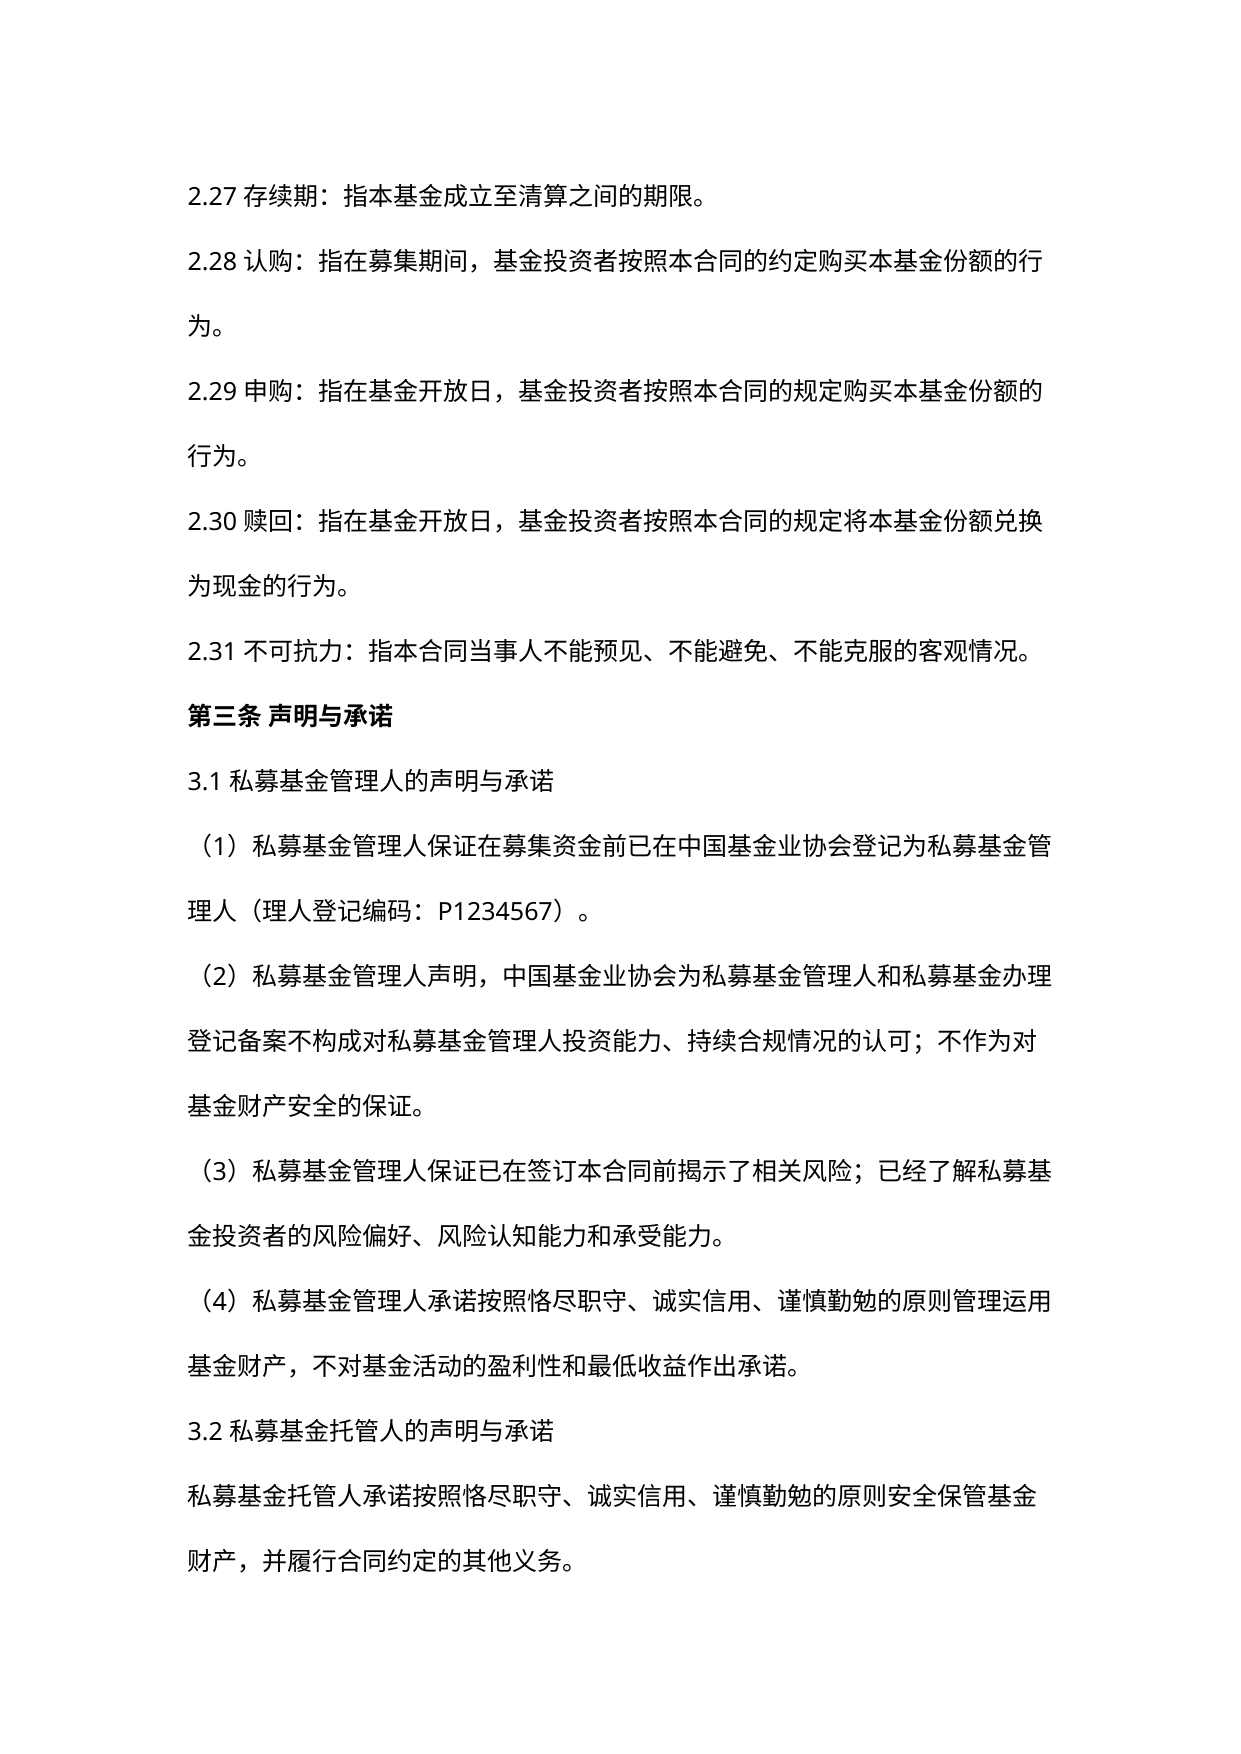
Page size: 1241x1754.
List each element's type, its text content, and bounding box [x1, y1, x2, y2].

text 2.29 申购：指在基金开放日，基金投资者按照本合同的规定购买本基金份额的行为。 [187, 357, 1053, 487]
text （4）私募基金管理人承诺按照恪尽职守、诚实信用、谨慎勤勉的原则管理运用基金财产，不对基金活动的盈利性和最低收益作出承诺。 [187, 1267, 1053, 1397]
text 私募基金托管人承诺按照恪尽职守、诚实信用、谨慎勤勉的原则安全保管基金财产，并履行合同约定的其他义务。 [187, 1462, 1053, 1592]
text （2）私募基金管理人声明，中国基金业协会为私募基金管理人和私募基金办理登记备案不构成对私募基金管理人投资能力、持续合规情况的认可；不作为对基金财产安全的保证。 [187, 942, 1053, 1137]
subtitle 第三条 声明与承诺 [187, 682, 1053, 747]
text 2.28 认购：指在募集期间，基金投资者按照本合同的约定购买本基金份额的行为。 [187, 227, 1053, 357]
text 2.27 存续期：指本基金成立至清算之间的期限。 [187, 162, 1053, 227]
text 2.30 赎回：指在基金开放日，基金投资者按照本合同的规定将本基金份额兑换为现金的行为。 [187, 487, 1053, 617]
text （1）私募基金管理人保证在募集资金前已在中国基金业协会登记为私募基金管理人（理人登记编码：P1234567）。 [187, 812, 1053, 942]
text 3.2 私募基金托管人的声明与承诺 [187, 1397, 1053, 1462]
text 3.1 私募基金管理人的声明与承诺 [187, 747, 1053, 812]
text （3）私募基金管理人保证已在签订本合同前揭示了相关风险；已经了解私募基金投资者的风险偏好、风险认知能力和承受能力。 [187, 1137, 1053, 1267]
text 2.31 不可抗力：指本合同当事人不能预见、不能避免、不能克服的客观情况。 [187, 617, 1053, 682]
